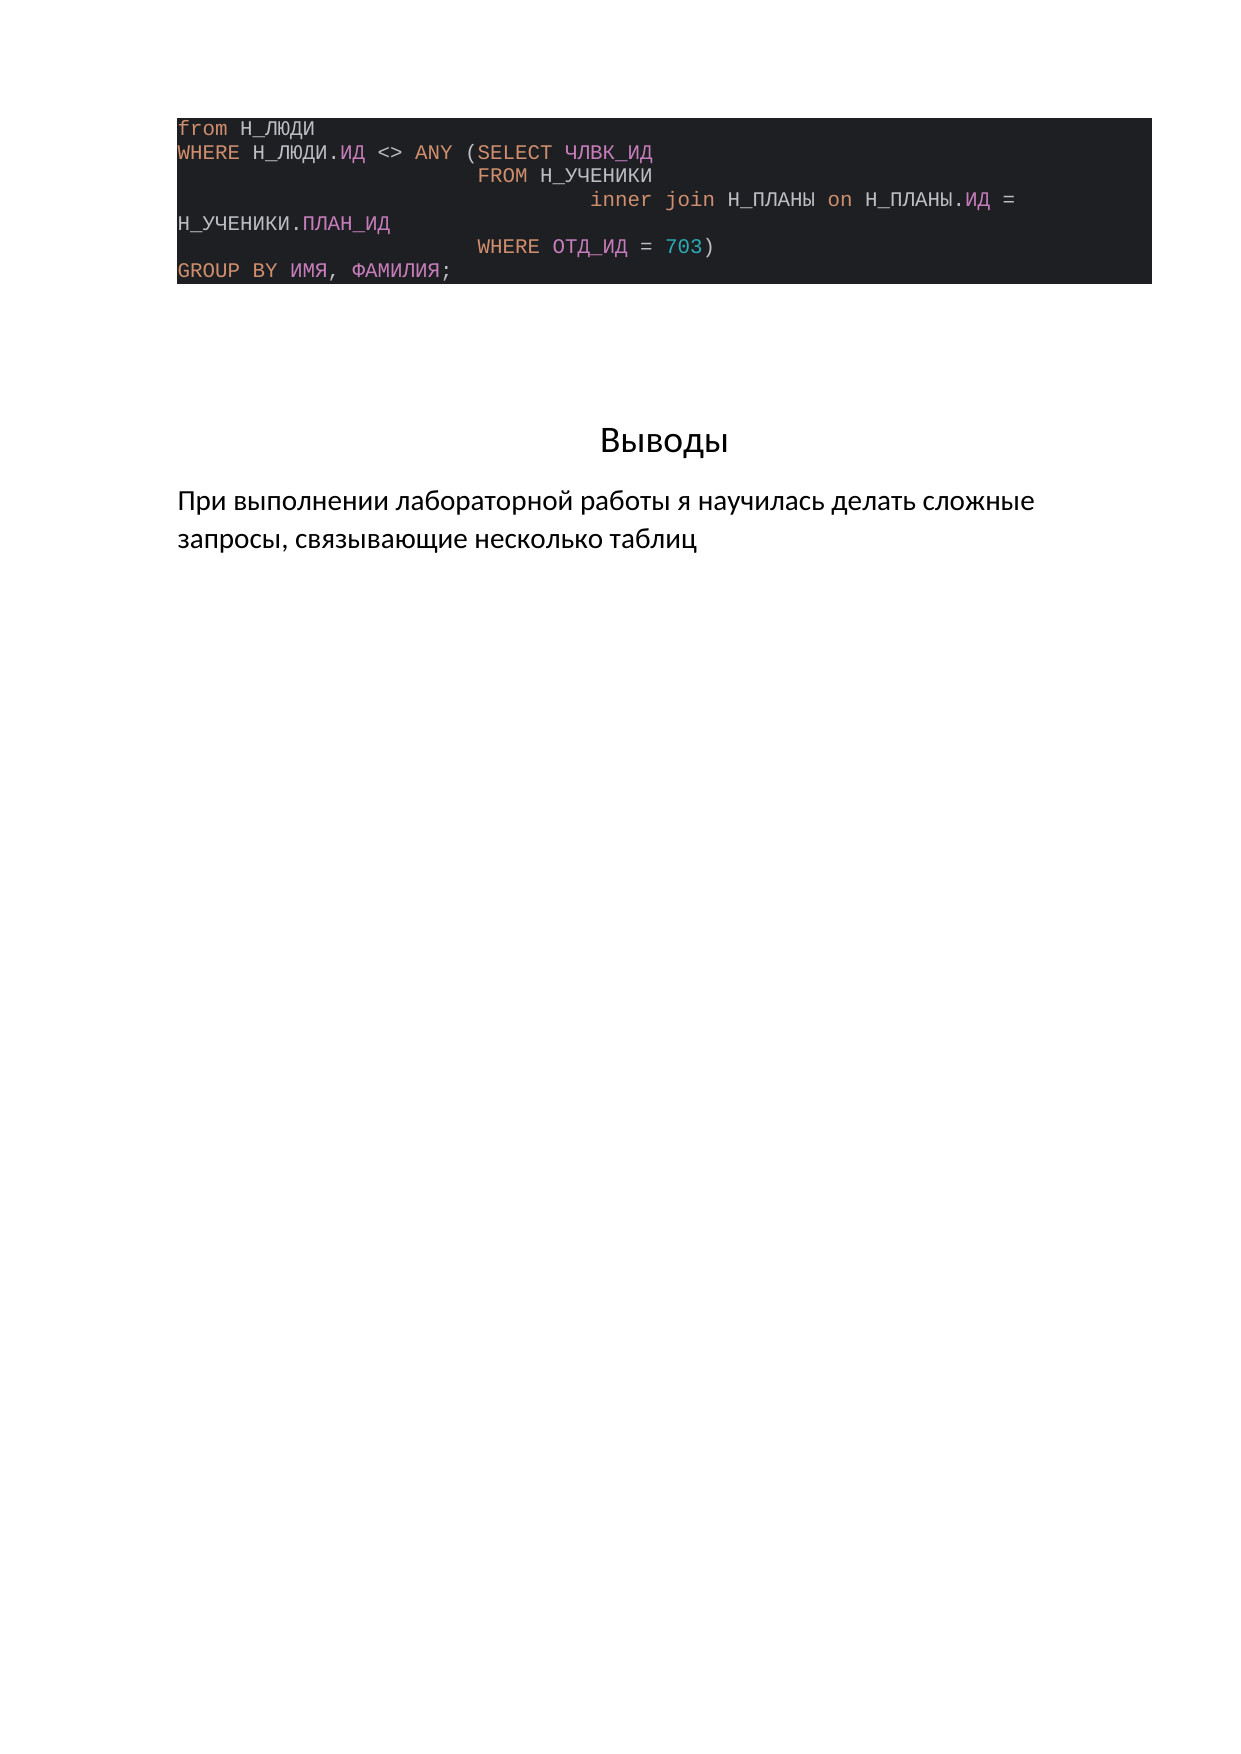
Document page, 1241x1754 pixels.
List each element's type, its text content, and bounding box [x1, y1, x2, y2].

text При выполнении лабораторной работы я научилась делать сложные запросы, связывающие несколько таблиц [177, 482, 1152, 556]
text Выводы [177, 416, 1152, 462]
